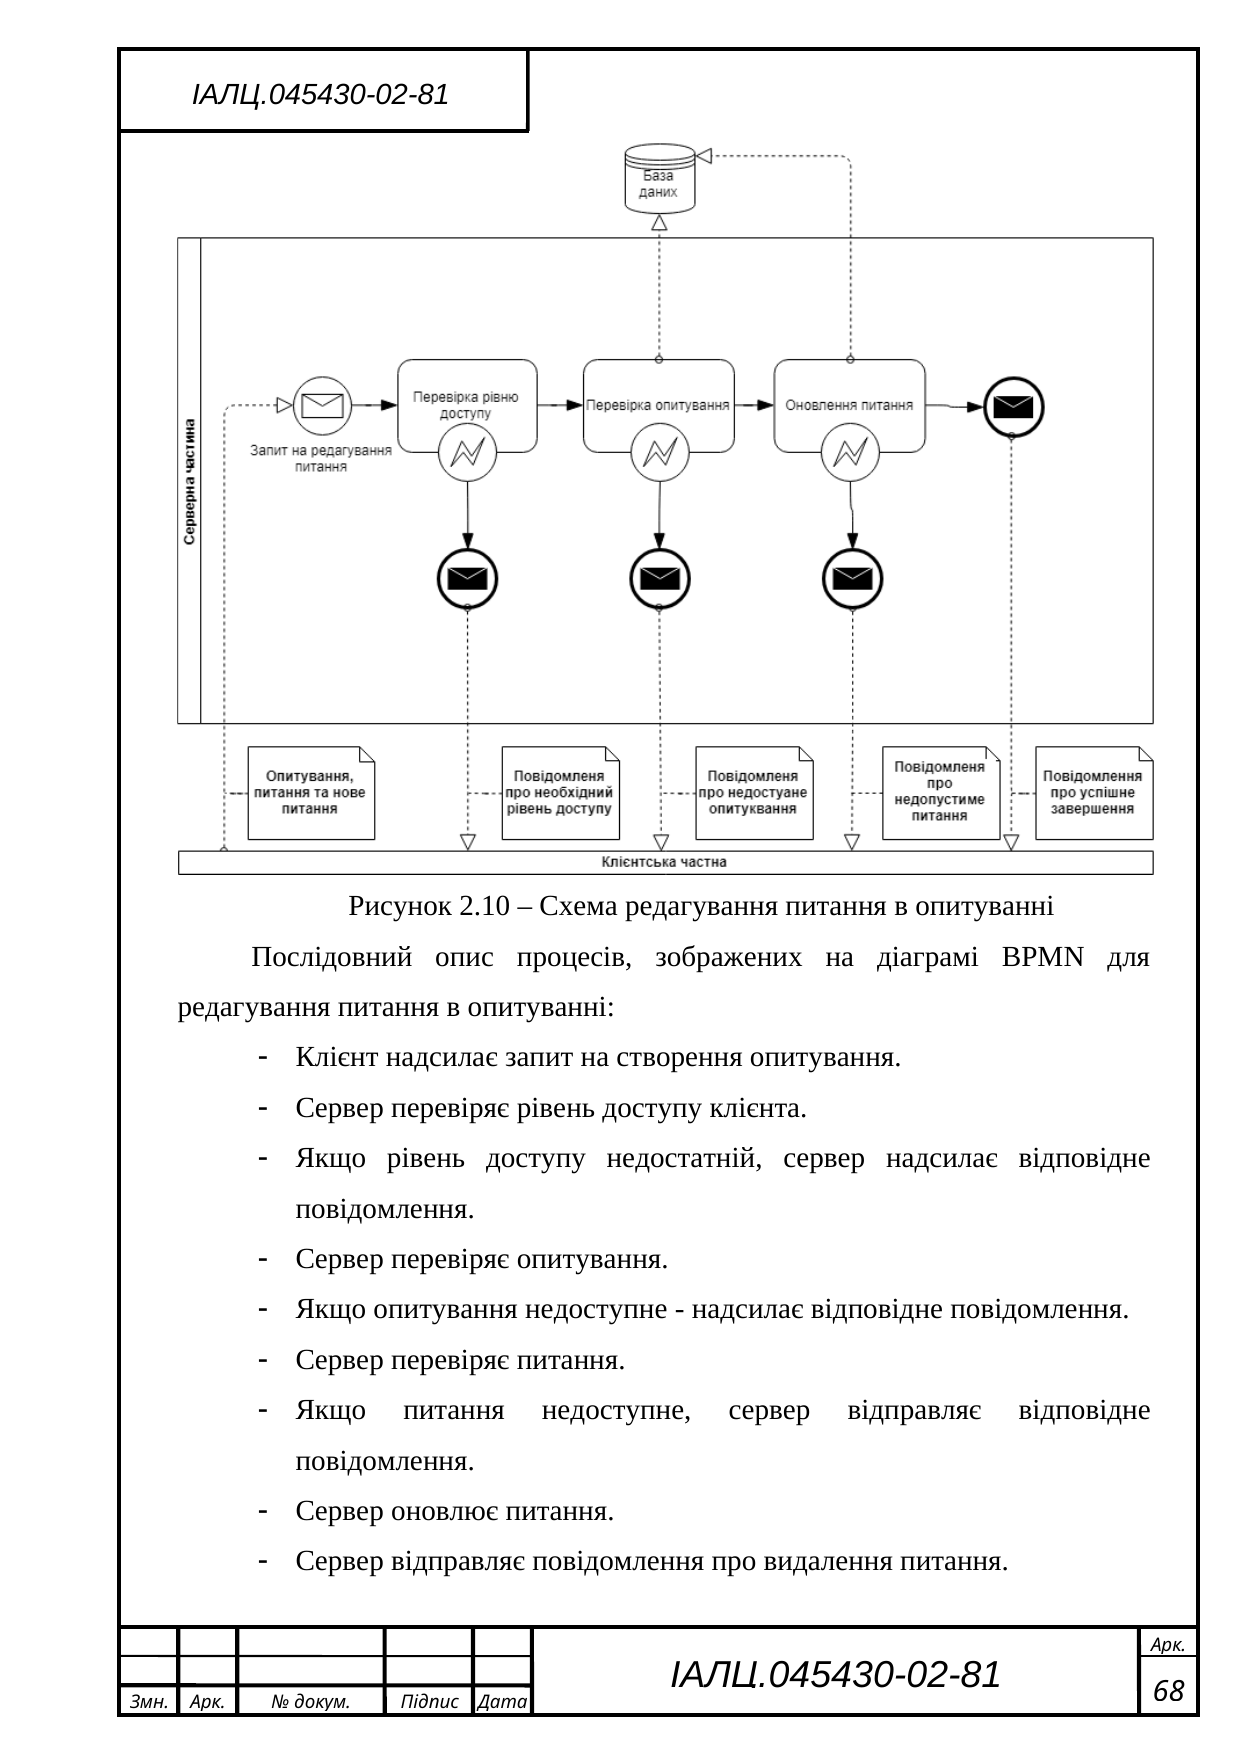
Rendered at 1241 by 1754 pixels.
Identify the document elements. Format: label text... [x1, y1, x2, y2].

list Сервер перевіряє рівень доступу клієнта. [258, 1090, 1152, 1123]
list Сервер відправляє повідомлення про видалення питання. [258, 1543, 1152, 1577]
list Якщо рівень доступу недостатній, сервер надсилає відповідне повідомлення. [258, 1140, 1152, 1224]
picture [177, 141, 1155, 875]
text Рисунок 2.10 – Схема редагування питання в опитуванні [177, 888, 1152, 922]
list Якщо опитування недоступне - надсилає відповідне повідомлення. [258, 1291, 1152, 1325]
list Сервер перевіряє опитування. [258, 1241, 1152, 1275]
list Сервер перевіряє питання. [258, 1342, 1152, 1376]
list Клієнт надсилає запит на створення опитування. [258, 1039, 1152, 1073]
text Послідовний опис процесів, зображених на діаграмі BPMN для редагування питання в опитуванні: [177, 939, 1152, 1023]
list Сервер оновлює питання. [258, 1493, 1152, 1527]
list Якщо питання недоступне, сервер відправляє відповідне повідомлення. [258, 1392, 1152, 1476]
